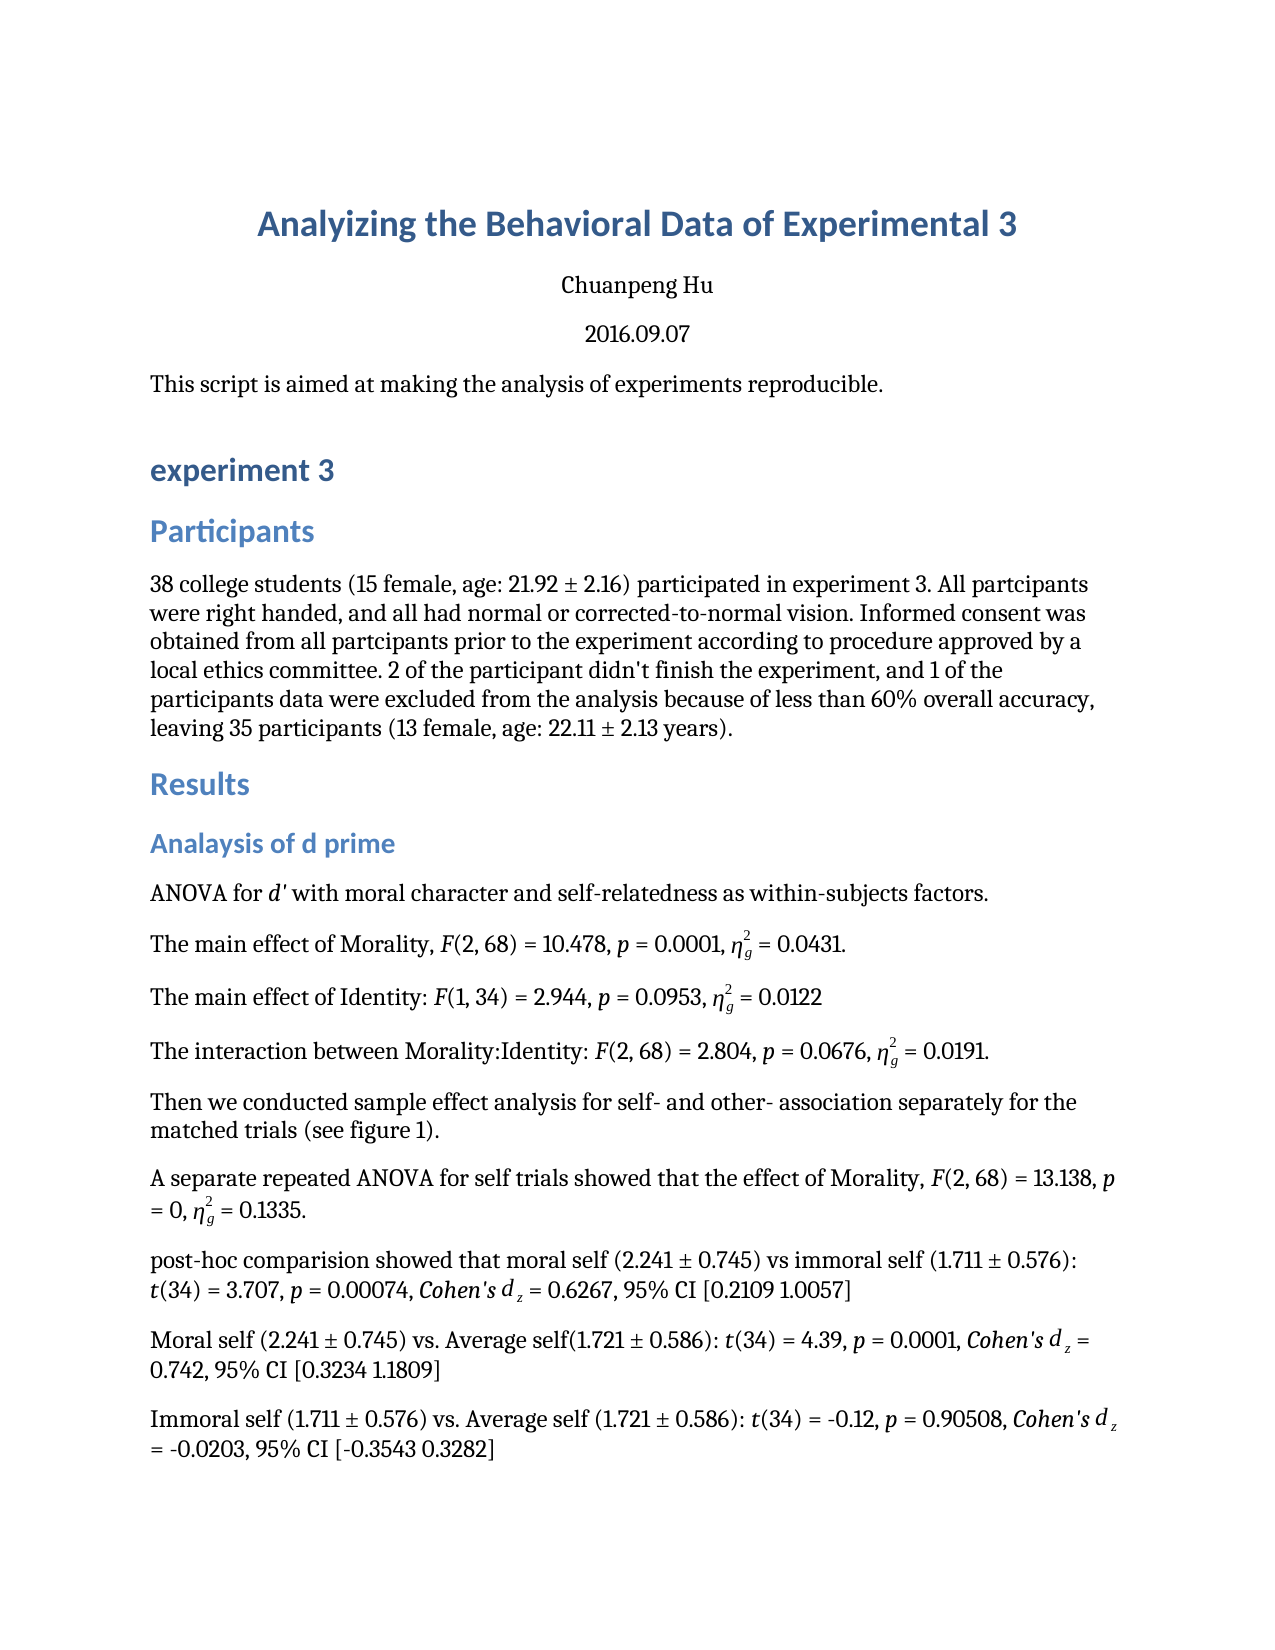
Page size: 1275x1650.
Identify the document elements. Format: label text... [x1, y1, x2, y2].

text Moral self (2.241 0.745) vs. Average self(1.721 0.586): t(34) = 4.39, p = 0.0001, Cohen's = 0.742, 95% CI [0.3234 1.1809] [150, 1325, 1125, 1385]
title Analyizing the Behavioral Data of Experimental 3 [150, 200, 1125, 246]
text 38 college students (15 female, age: 21.92 2.16) participated in experiment 3. All partcipants were right handed, and all had normal or corrected-to-normal vision. Informed consent was obtained from all partcipants prior to the experiment according to procedure approved by a local ethics committee. 2 of the participant didn't finish the experiment, and 1 of the participants data were excluded from the analysis because of less than 60% overall accuracy, leaving 35 participants (13 female, age: 22.11 2.13 years). [150, 570, 1125, 742]
subtitle Analaysis of d prime [150, 825, 1125, 860]
text A separate repeated ANOVA for self trials showed that the effect of Morality, F(2, 68) = 13.138, p = 0, = 0.1335. [150, 1164, 1125, 1227]
text This script is aimed at making the analysis of experiments reproducible. [150, 370, 1125, 399]
text 2016.09.07 [150, 320, 1125, 349]
text The main effect of Identity: F(1, 34) = 2.944, p = 0.0953, = 0.0122 [150, 980, 1125, 1015]
text ANOVA for d' with moral character and self-relatedness as within-subjects factors. [150, 879, 1125, 908]
text Immoral self (1.711 0.576) vs. Average self (1.721 0.586): t(34) = -0.12, p = 0.90508, Cohen's = -0.0203, 95% CI [-0.3543 0.3282] [150, 1404, 1125, 1464]
subtitle experiment 3 [150, 449, 1125, 489]
subtitle Participants [150, 510, 1125, 551]
text post-hoc comparision showed that moral self (2.241 0.745) vs immoral self (1.711 0.576): t(34) = 3.707, p = 0.00074, Cohen's = 0.6267, 95% CI [0.2109 1.0057] [150, 1246, 1125, 1306]
text The interaction between Morality:Identity: F(2, 68) = 2.804, p = 0.0676, = 0.0191. [150, 1034, 1125, 1069]
text The main effect of Morality, F(2, 68) = 10.478, p = 0.0001, = 0.0431. [150, 927, 1125, 961]
subtitle Results [150, 763, 1125, 804]
text Chuanpeng Hu [150, 271, 1125, 299]
text Then we conducted sample effect analysis for self- and other- association separately for the matched trials (see figure 1). [150, 1087, 1125, 1145]
